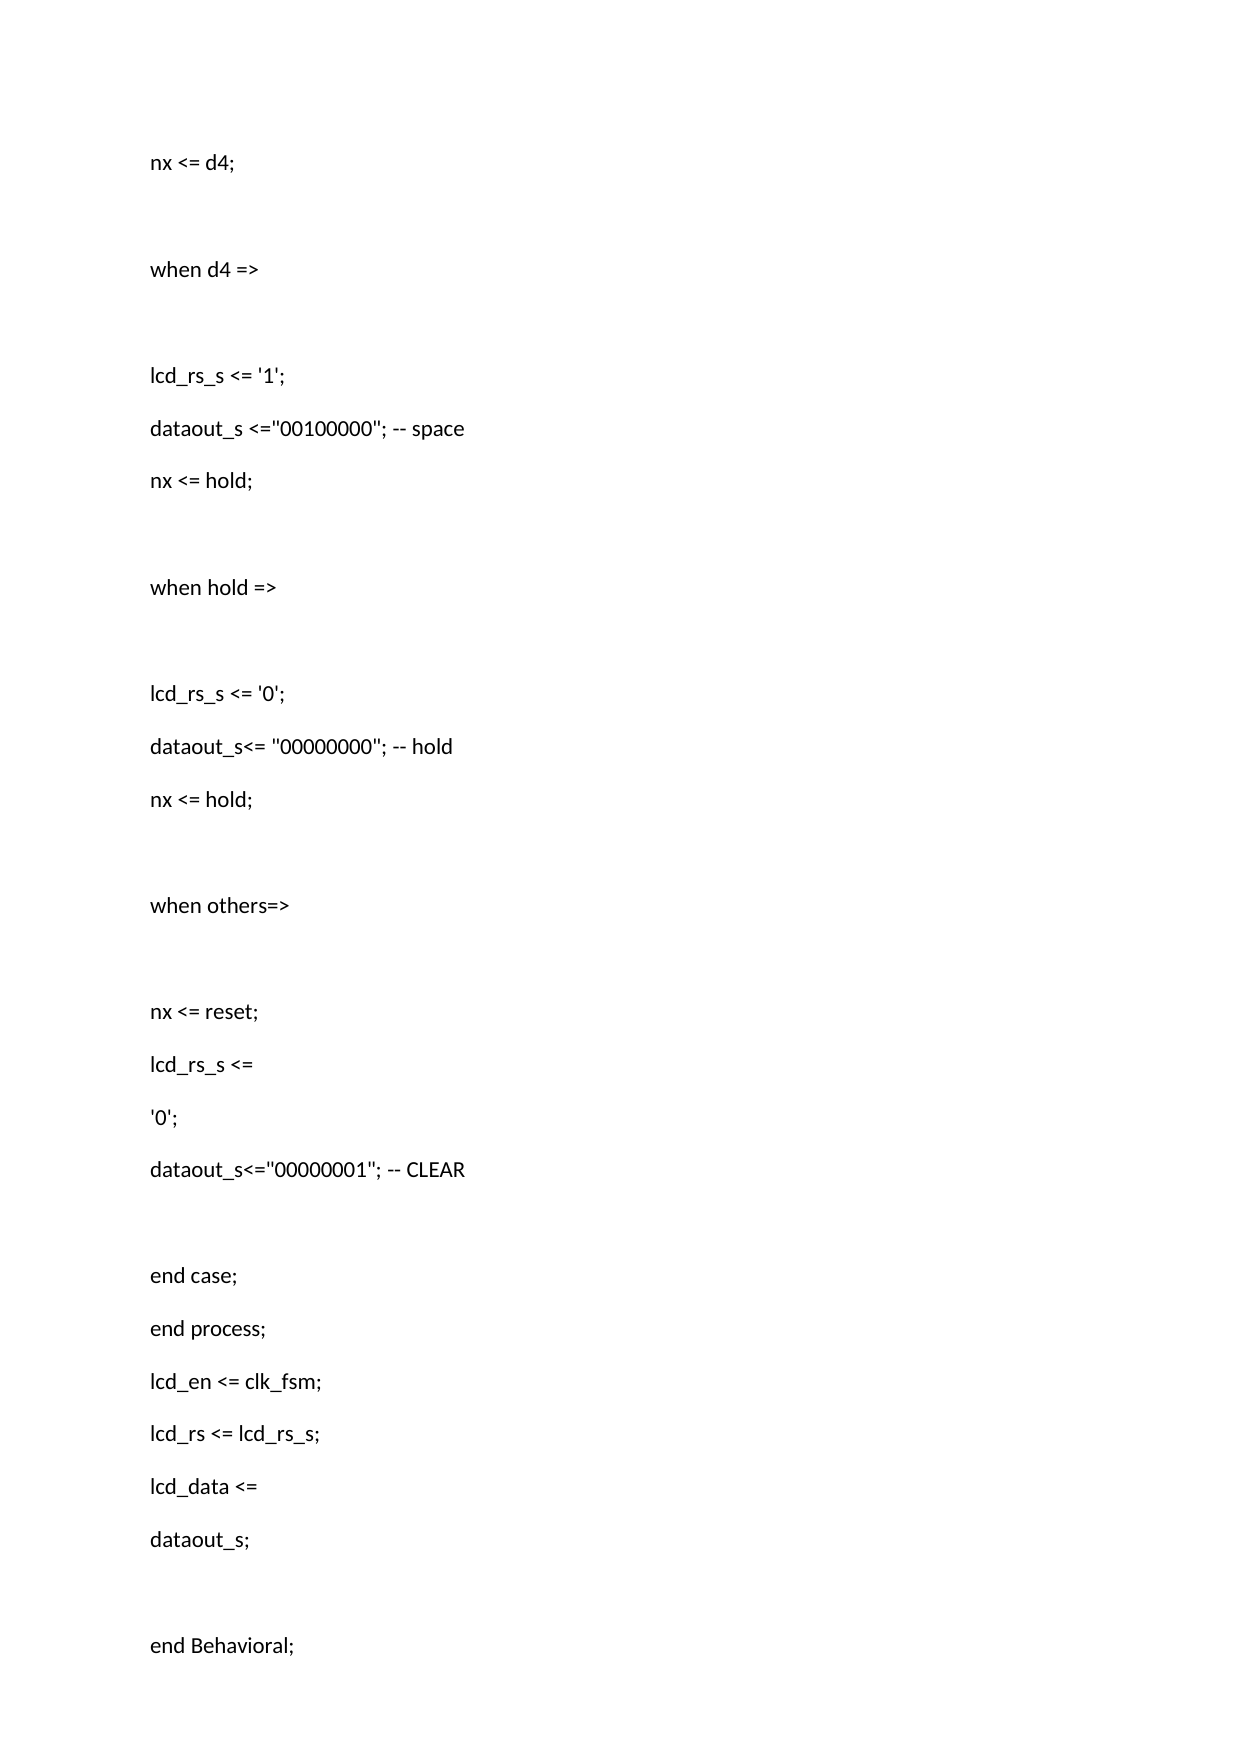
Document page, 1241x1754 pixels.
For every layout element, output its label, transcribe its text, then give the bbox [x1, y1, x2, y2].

text nx <= d4; [150, 148, 1065, 177]
text dataout_s <="00100000"; -- space nx <= hold; [150, 414, 481, 495]
text nx <= reset; lcd_rs_s <= '0'; [150, 997, 284, 1131]
text lcd_rs_s <= '0'; [150, 679, 1065, 707]
text end Behavioral; [150, 1631, 1065, 1659]
text dataout_s<= "00000000"; -- hold nx <= hold; [150, 732, 464, 813]
text lcd_en <= clk_fsm; lcd_rs <= lcd_rs_s; lcd_data <= dataout_s; [150, 1367, 361, 1553]
text lcd_rs_s <= '1'; [150, 361, 1065, 389]
text end case; end process; [150, 1262, 268, 1342]
text when hold => [150, 573, 1065, 601]
text when d4 => [150, 255, 1065, 283]
text when others=> [150, 891, 1065, 919]
text dataout_s<="00000001"; -- CLEAR [150, 1155, 1065, 1183]
